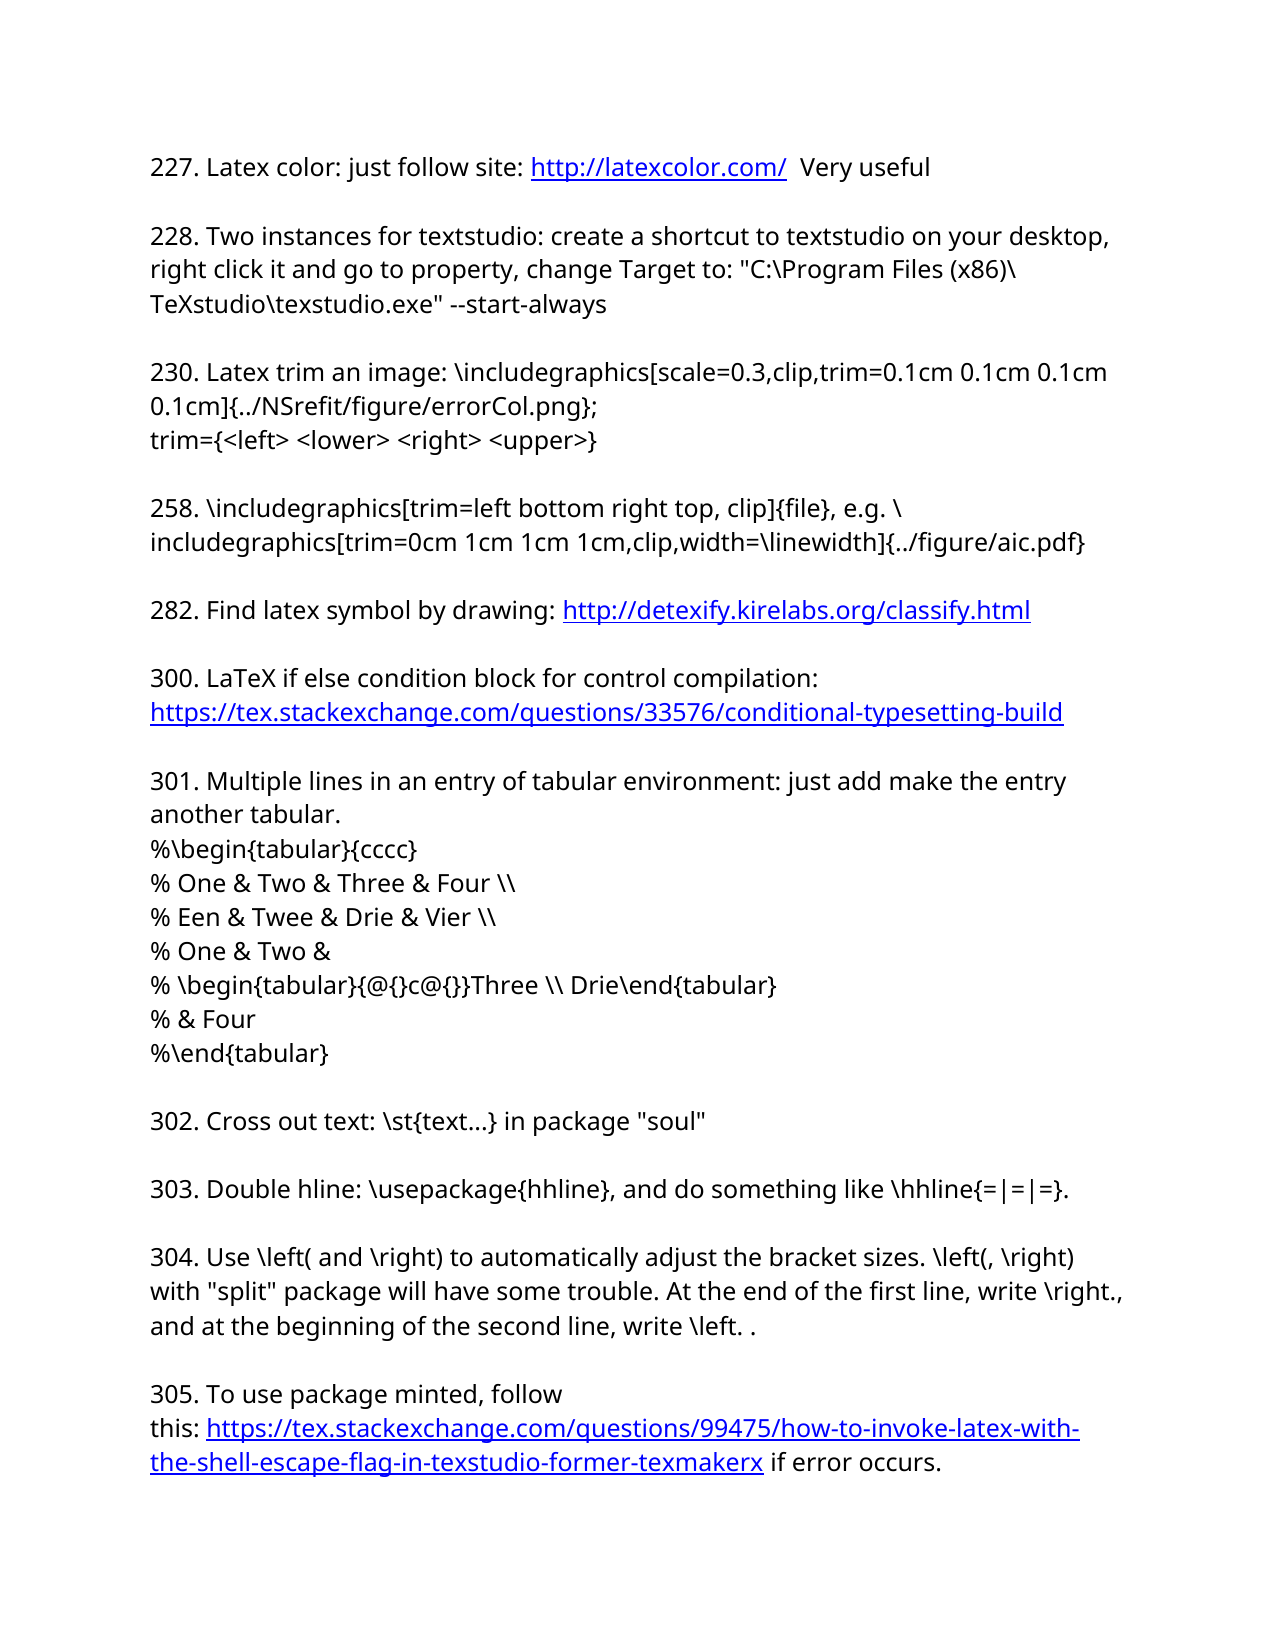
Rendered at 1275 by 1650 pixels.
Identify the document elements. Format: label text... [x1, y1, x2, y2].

text 258. \includegraphics[trim=left bottom right top, clip]{file}, e.g. \includegraphics[trim=0cm 1cm 1cm 1cm,clip,width=\linewidth]{../figure/aic.pdf} [150, 491, 1125, 559]
text 228. Two instances for textstudio: create a shortcut to textstudio on your desktop, right click it and go to property, change Target to: "C:\Program Files (x86)\TeXstudio\texstudio.exe" --start-always [150, 218, 1125, 320]
text 304. Use \left( and \right) to automatically adjust the bracket sizes. \left(, \right) with "split" package will have some trouble. At the end of the first line, write \right., and at the beginning of the second line, write \left. . [150, 1240, 1125, 1342]
text 301. Multiple lines in an entry of tabular environment: just add make the entry another tabular. [150, 763, 1125, 831]
text 282. Find latex symbol by drawing: http://detexify.kirelabs.org/classify.html [150, 593, 1125, 627]
text 227. Latex color: just follow site: http://latexcolor.com/ Very useful [150, 150, 1125, 184]
text 303. Double hline: \usepackage{hhline}, and do something like \hhline{=|=|=}. [150, 1172, 1125, 1206]
text %\begin{tabular}{cccc} % One & Two & Three & Four \\ % Een & Twee & Drie & Vier \\ % One & Two & % \begin{tabular}{@{}c@{}}Three \\ Drie\end{tabular} % & Four %\end{tabular} [150, 831, 1125, 1070]
text 302. Cross out text: \st{text...} in package "soul" [150, 1104, 1125, 1138]
text 300. LaTeX if else condition block for control compilation: https://tex.stackexchange.com/questions/33576/conditional-typesetting-build [150, 661, 1125, 729]
text 305. To use package minted, follow this: https://tex.stackexchange.com/questions/99475/how-to-invoke-latex-with-the-shell-escape-flag-in-texstudio-former-texmakerx if error occurs. [150, 1376, 1125, 1478]
text 230. Latex trim an image: \includegraphics[scale=0.3,clip,trim=0.1cm 0.1cm 0.1cm 0.1cm]{../NSrefit/figure/errorCol.png}; trim={<left> <lower> <right> <upper>} [150, 354, 1125, 457]
